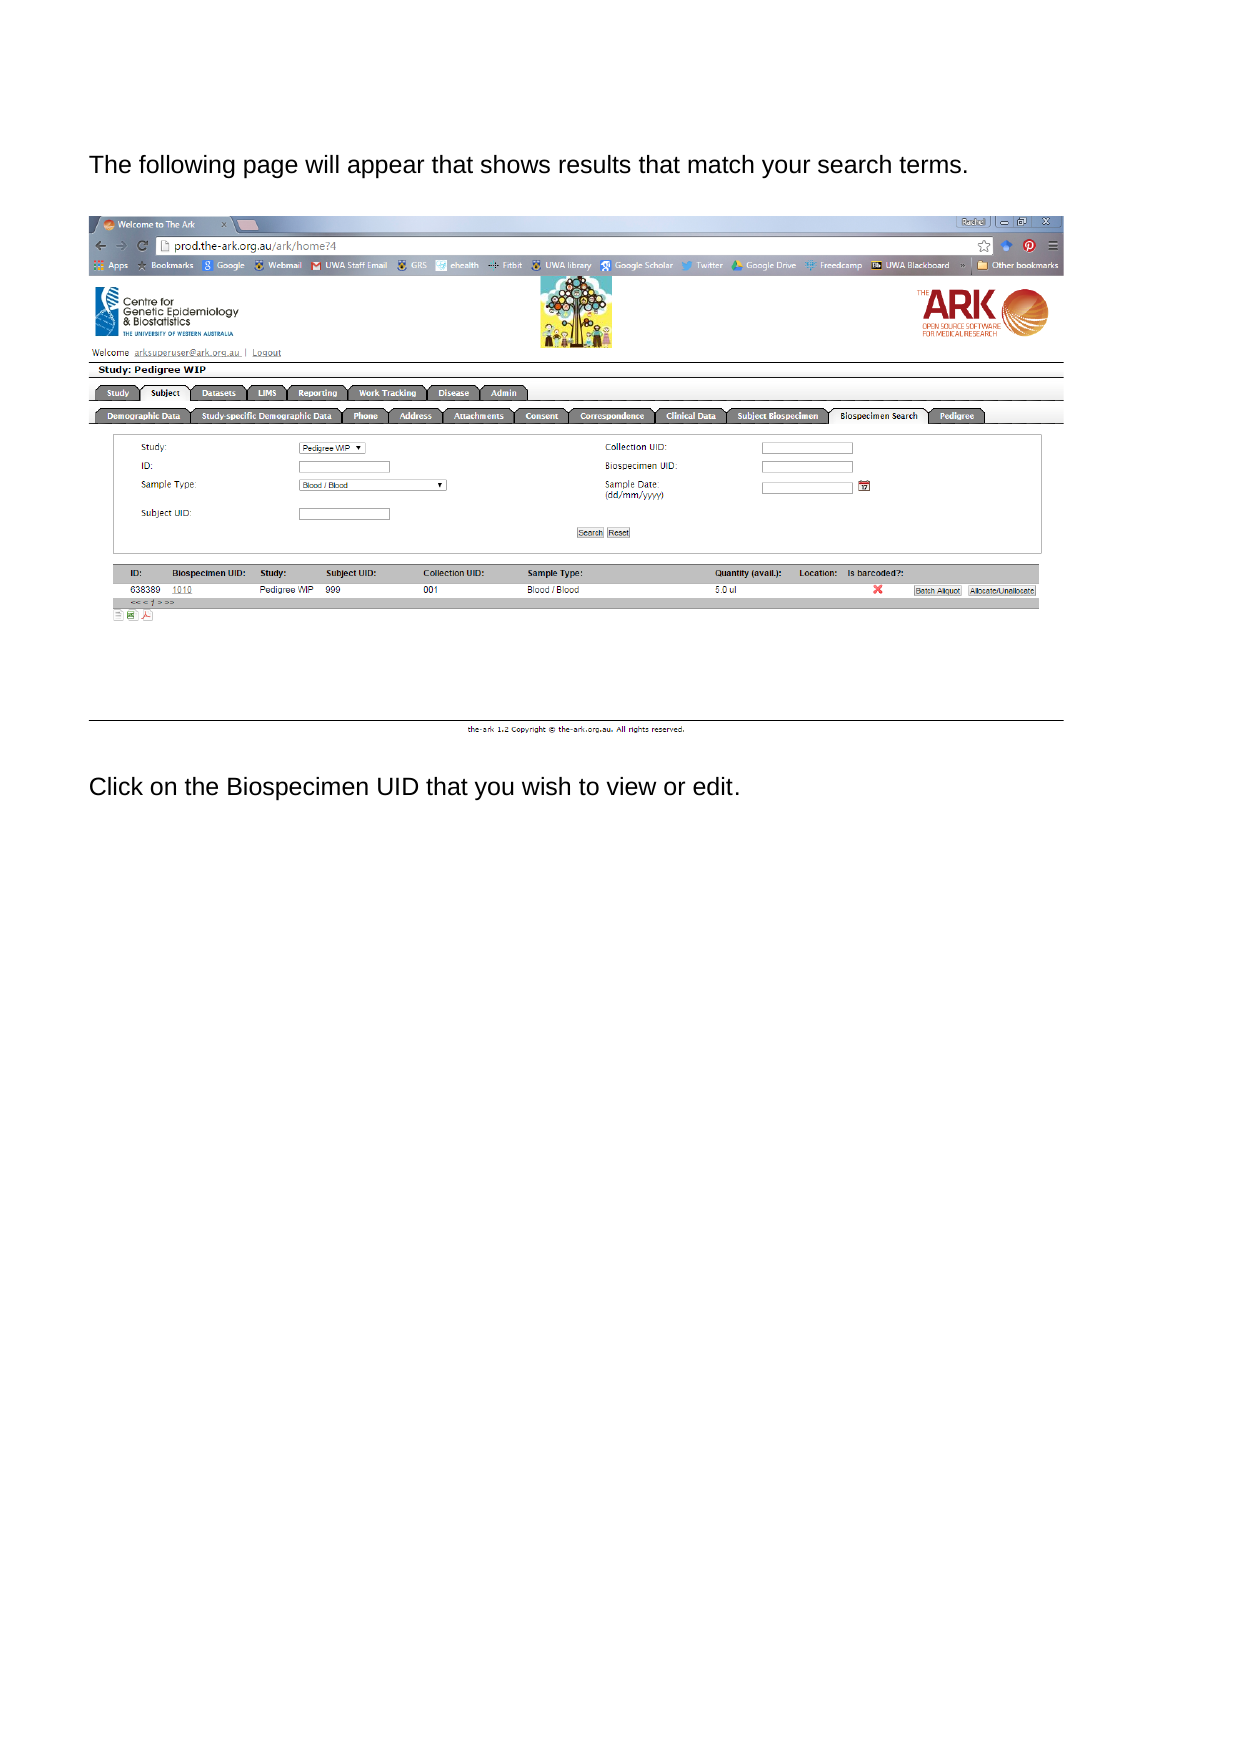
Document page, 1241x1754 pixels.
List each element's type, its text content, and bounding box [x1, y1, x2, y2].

text The following page will appear that shows results that match your search terms. [89, 150, 1181, 179]
text Click on the Biospecimen UID that you wish to view or edit. [89, 772, 1181, 801]
picture [88, 216, 1064, 735]
